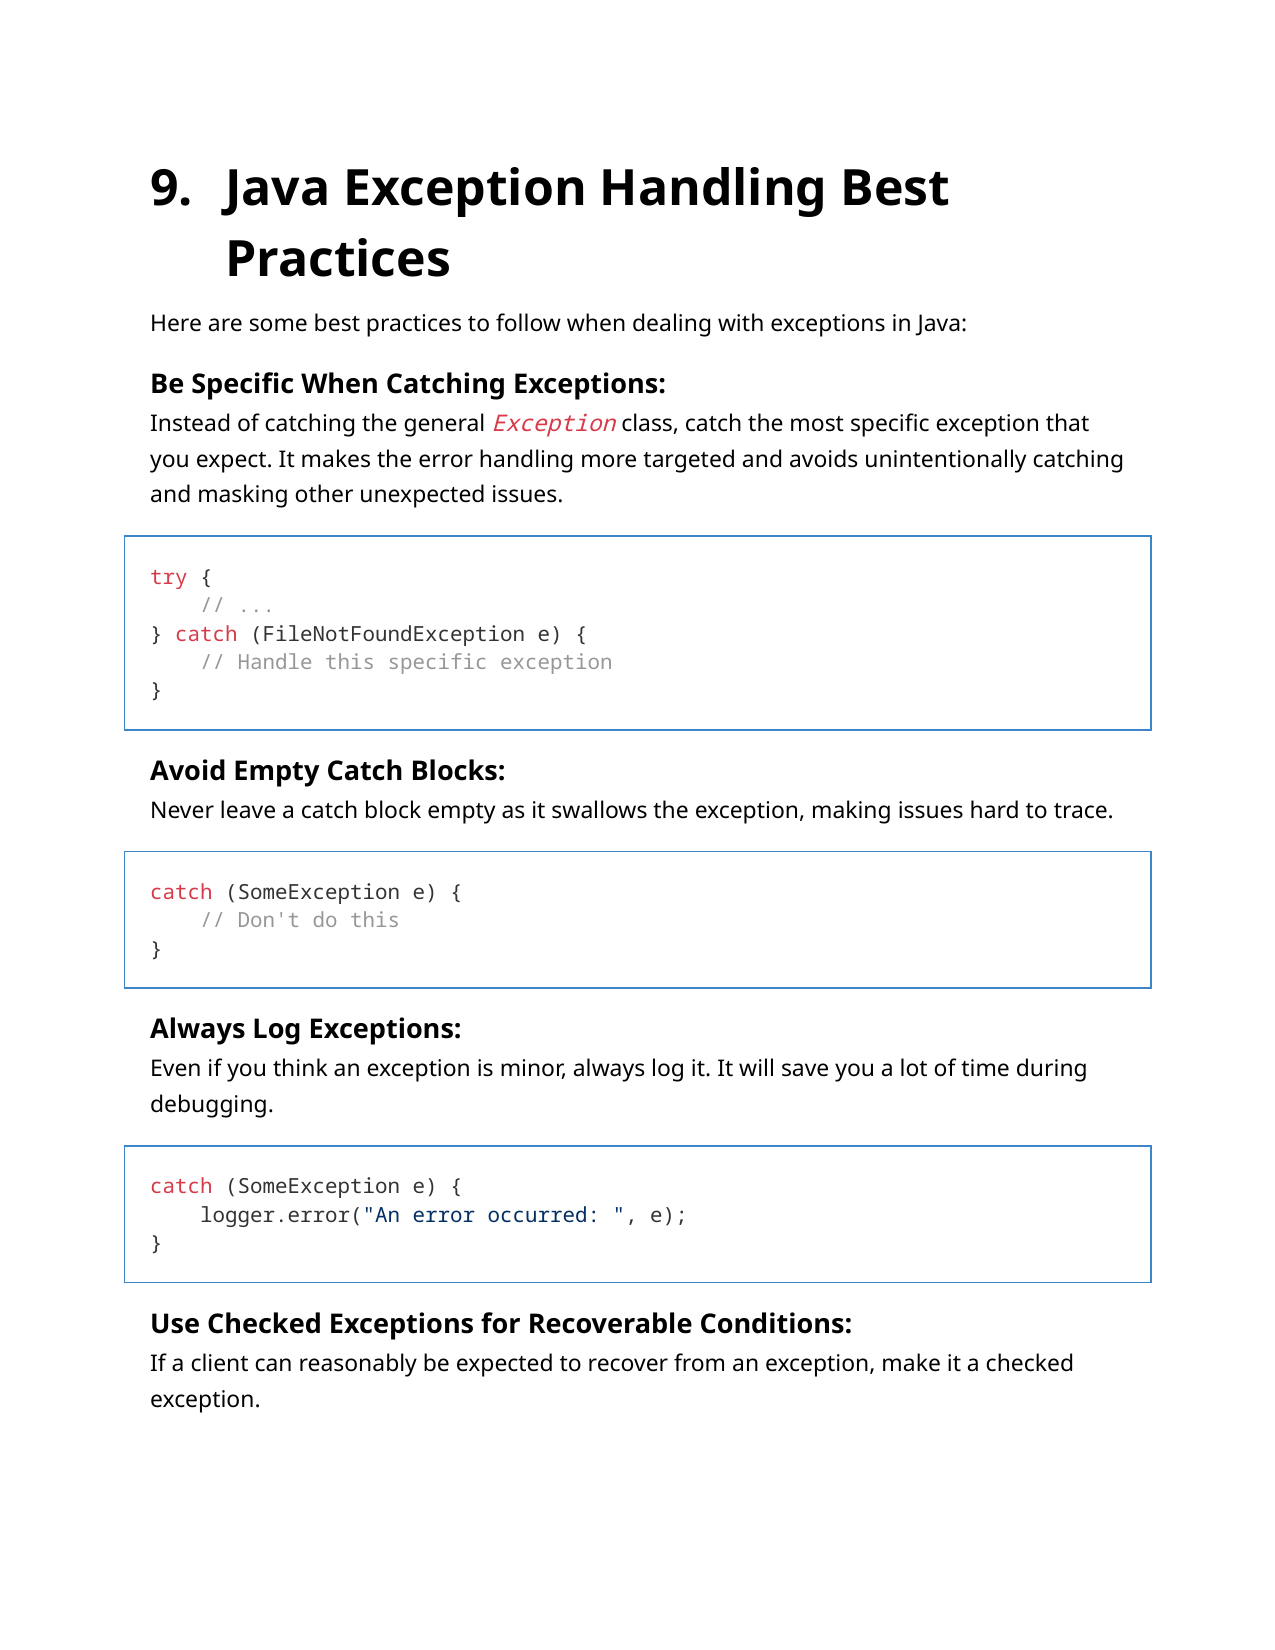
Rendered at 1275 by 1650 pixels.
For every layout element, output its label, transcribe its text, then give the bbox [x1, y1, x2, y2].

subtitle Use Checked Exceptions for Recoverable Conditions: [150, 1304, 1125, 1341]
text } [125, 907, 1150, 987]
text Here are some best practices to follow when dealing with exceptions in Java: [150, 307, 1125, 339]
text catch (SomeException e) { [125, 852, 1150, 906]
subtitle Java Exception Handling Best Practices [150, 150, 1125, 291]
text If a client can reasonably be expected to recover from an exception, make it a checked exception. [150, 1347, 1125, 1414]
subtitle Always Log Exceptions: [150, 1010, 1125, 1047]
text } [125, 649, 1150, 729]
text } catch (FileNotFoundException e) { [150, 619, 1125, 647]
text Never leave a catch block empty as it swallows the exception, making issues hard to trace. [150, 794, 1125, 825]
subtitle Be Specific When Catching Exceptions: [150, 364, 1125, 401]
text } [125, 1202, 1150, 1282]
text catch (SomeException e) { [125, 1147, 1150, 1200]
text // ... [150, 590, 1125, 619]
text Even if you think an exception is minor, always log it. It will save you a lot of time during debugging. [150, 1052, 1125, 1119]
text try { [125, 537, 1150, 590]
subtitle Avoid Empty Catch Blocks: [150, 751, 1125, 788]
text Instead of catching the general Exception class, catch the most specific exception that you expect. It makes the error handling more targeted and avoids unintentionally catching and masking other unexpected issues. [150, 407, 1125, 510]
